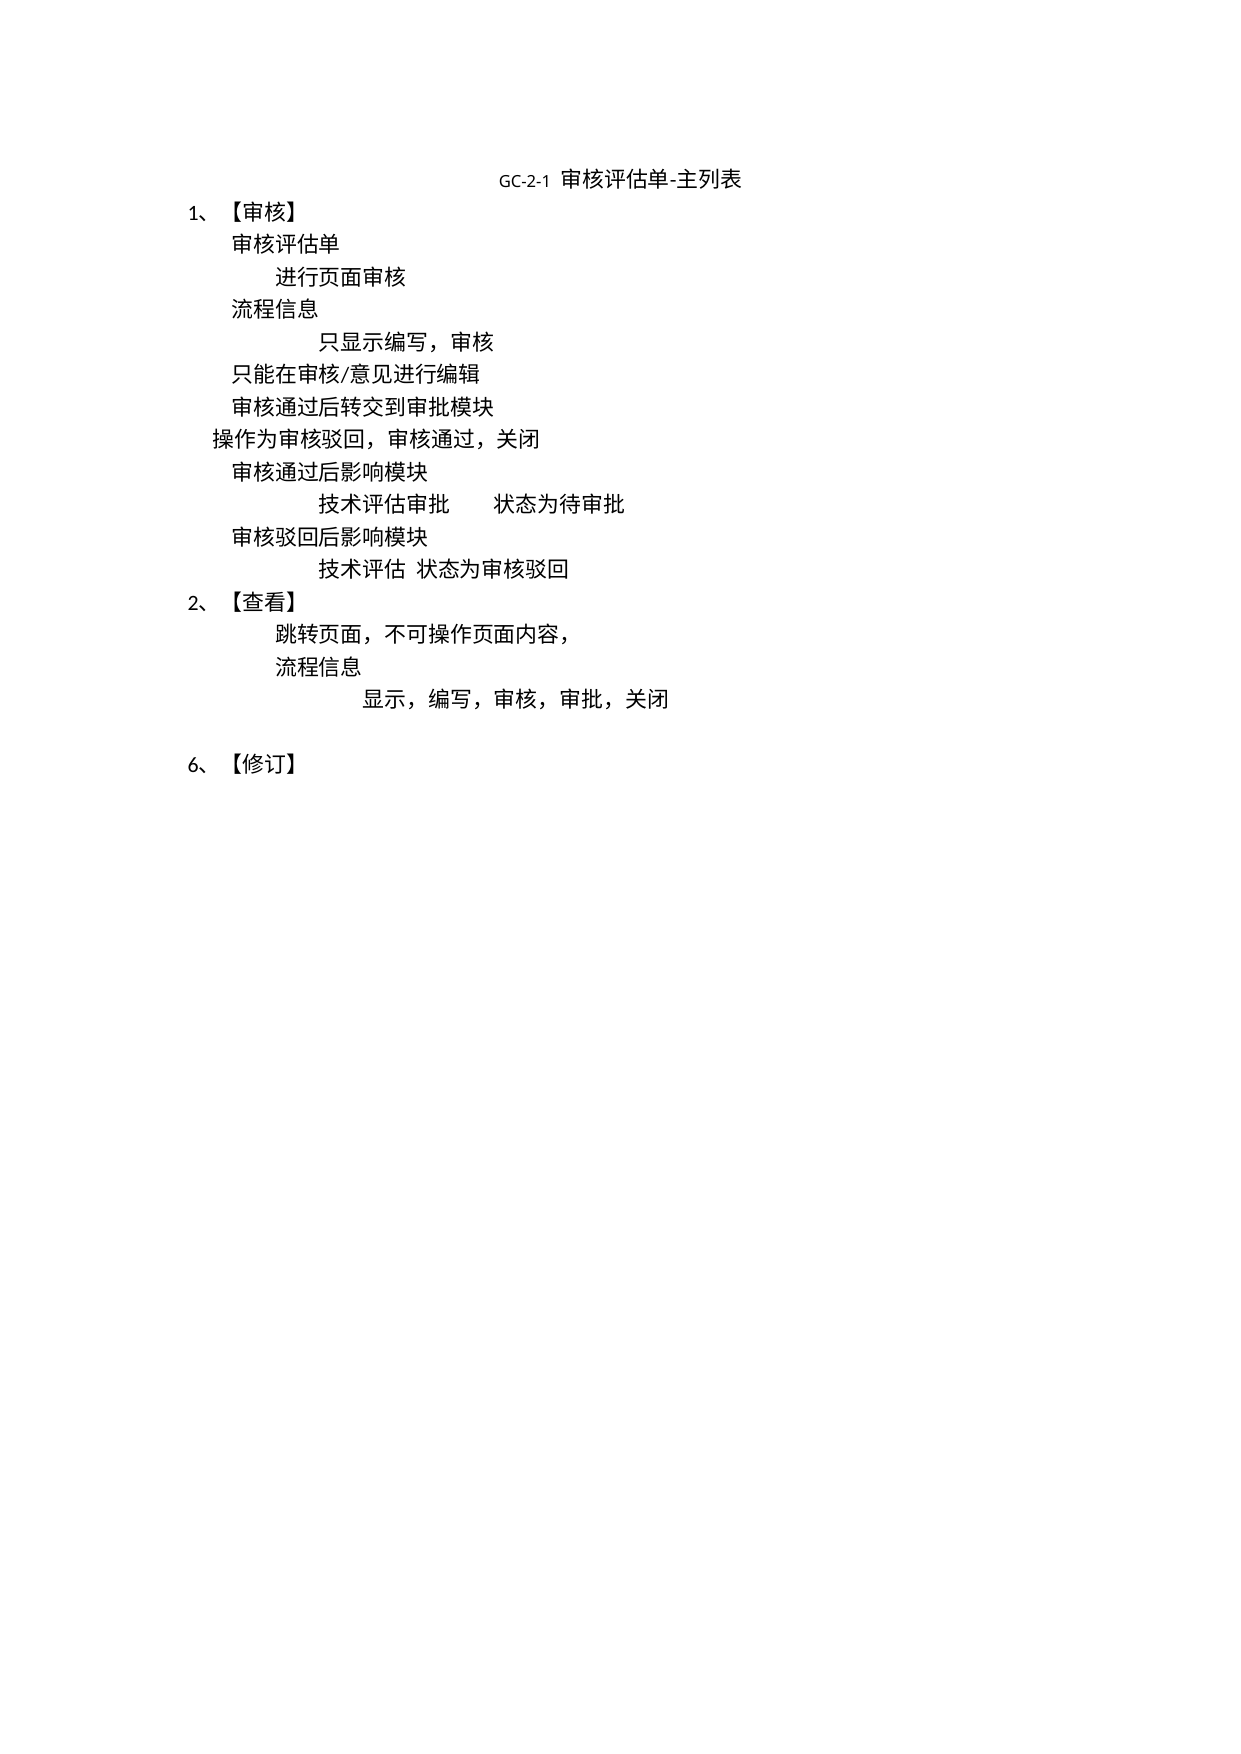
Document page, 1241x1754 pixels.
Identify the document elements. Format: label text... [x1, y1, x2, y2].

text 审核评估单 [187, 227, 1053, 259]
list 跳转页面，不可操作页面内容， [231, 617, 1053, 649]
text 显示，编写，审核，审批，关闭 [319, 682, 1053, 714]
list 技术评估审批 状态为待审批 [275, 487, 1053, 519]
text 6、【修订】 [187, 747, 1053, 779]
text 流程信息 [231, 649, 1053, 682]
list 审核通过后影响模块 [187, 454, 1053, 487]
text 只显示编写，审核 [275, 324, 1053, 357]
list 技术评估 状态为审核驳回 [275, 552, 1053, 584]
list 【查看】 [187, 584, 1053, 617]
list 操作为审核驳回，审核通过，关闭 [187, 422, 1053, 454]
text GC-2-1 审核评估单-主列表 [187, 162, 1053, 194]
text 流程信息 [187, 292, 1053, 324]
list 审核驳回后影响模块 [187, 519, 1053, 552]
text 进行页面审核 [231, 259, 1053, 292]
text 审核通过后转交到审批模块 [187, 389, 1053, 422]
text 1、【审核】 [187, 194, 1053, 227]
text 只能在审核/意见进行编辑 [187, 357, 1053, 389]
